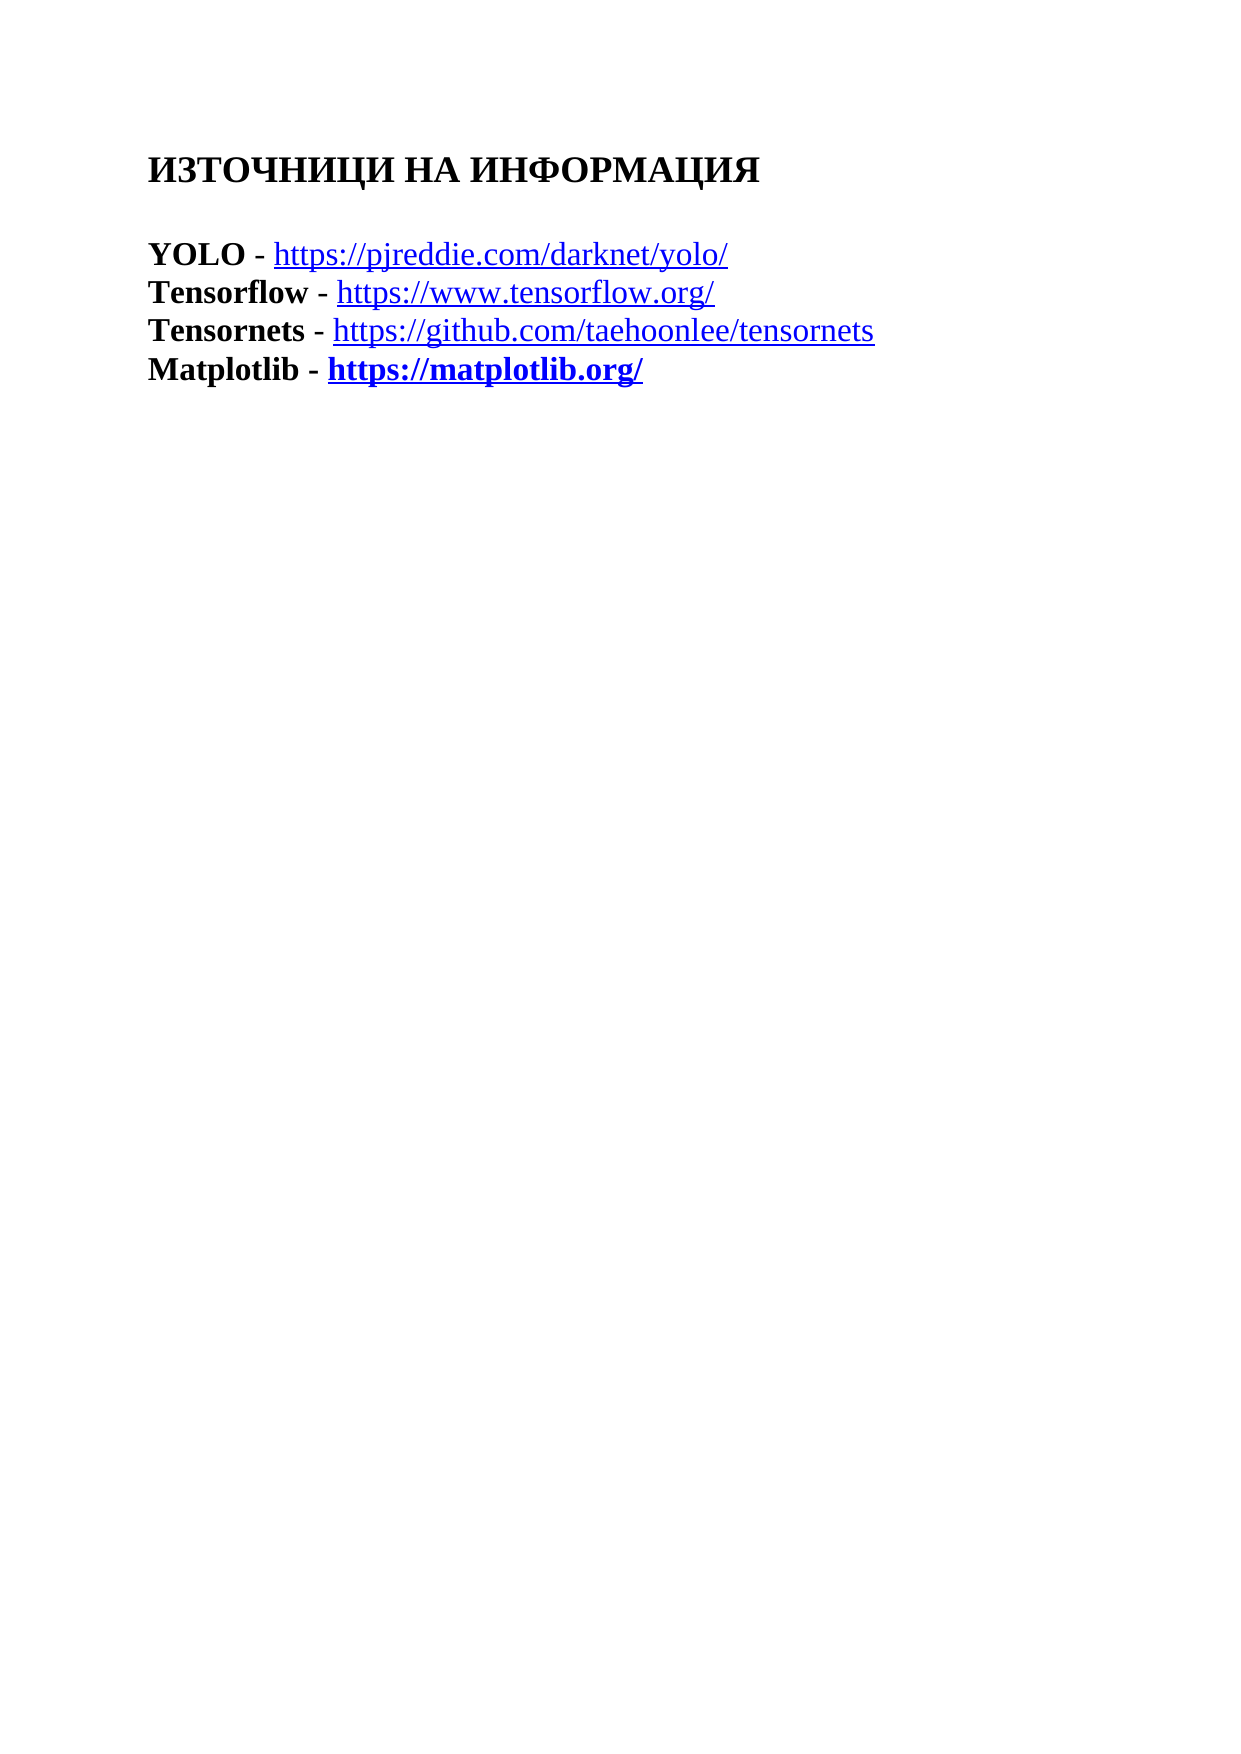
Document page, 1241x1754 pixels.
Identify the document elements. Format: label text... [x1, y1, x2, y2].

text YOLO - https://pjreddie.com/darknet/yolo/ [148, 234, 1093, 272]
text Tensornets - https://github.com/taehoonlee/tensornets [148, 311, 1093, 349]
text Matplotlib - https://matplotlib.org/ [148, 349, 1093, 387]
text ИЗТОЧНИЦИ НА ИНФОРМАЦИЯ [148, 148, 1093, 191]
text Tensorflow - https://www.tensorflow.org/ [148, 272, 1093, 311]
